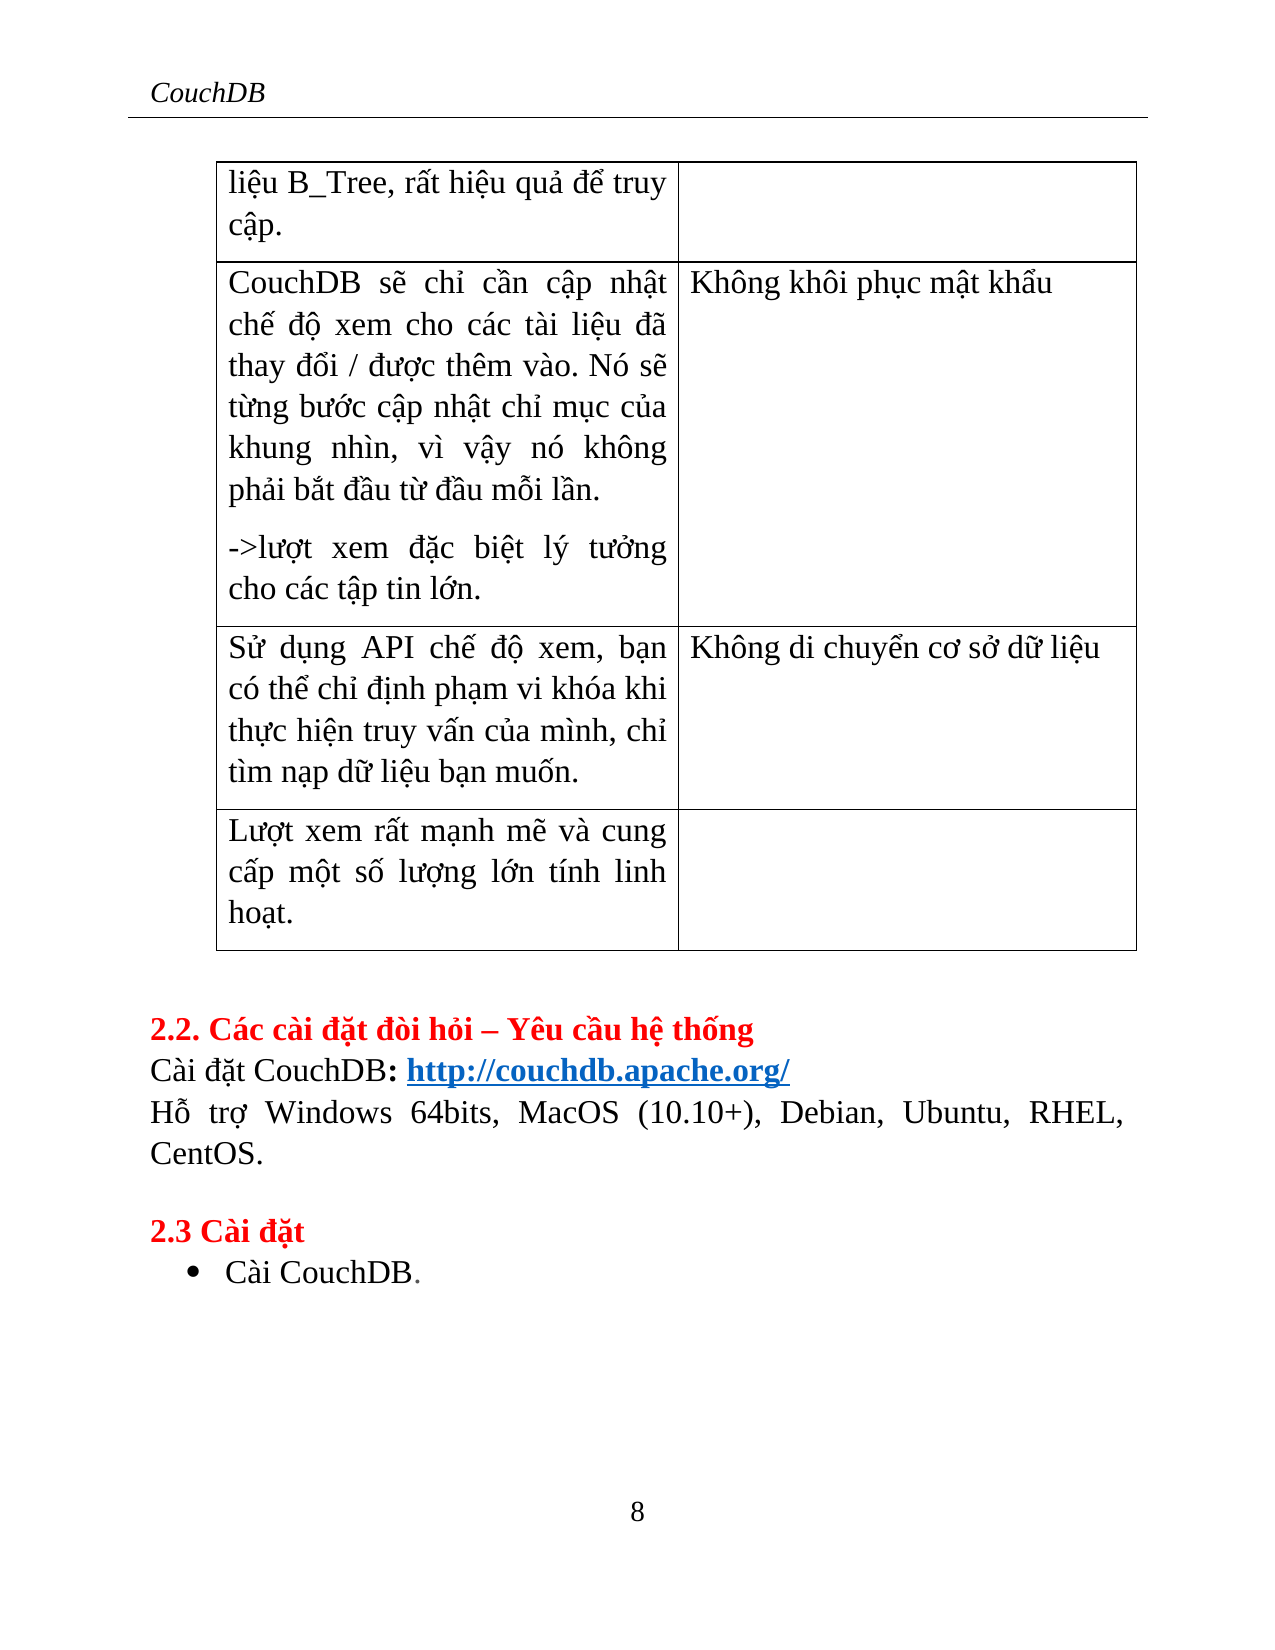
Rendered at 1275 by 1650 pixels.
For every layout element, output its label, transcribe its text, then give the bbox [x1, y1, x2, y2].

list 2.3 Cài đặt [150, 1211, 1125, 1249]
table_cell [217, 163, 678, 261]
table_cell [679, 810, 1136, 950]
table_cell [679, 163, 1136, 261]
table_cell Sử dụng API chế độ xem, bạn có thể chỉ định phạm vi khóa khi thực hiện truy vấn của mình, chỉ tìm nạp dữ liệu bạn muốn. [217, 627, 678, 809]
list 2.2. Các cài đặt đòi hỏi – Yêu cầu hệ thống [150, 1009, 1125, 1048]
table_cell Không di chuyển cơ sở dữ liệu [679, 627, 1136, 809]
list Hỗ trợ Windows 64bits, MacOS (10.10+), Debian, Ubuntu, RHEL, CentOS. [150, 1092, 1125, 1172]
table_cell Không khôi phục mật khẩu [679, 263, 1136, 626]
list Cài đặt CouchDB: http://couchdb.apache.org/ [150, 1051, 1125, 1089]
table_cell CouchDB sẽ chỉ cần cập nhật chế độ xem cho các tài liệu đã thay đổi / được thêm vào. Nó sẽ từng bước cập nhật chỉ mục của khung nhìn, vì vậy nó không phải bắt đầu từ đầu mỗi lần. ->lượt xem đặc biệt lý tưởng cho các tập tin lớn. [217, 263, 678, 626]
table_cell Lượt xem rất mạnh mẽ và cung cấp một số lượng lớn tính linh hoạt. [217, 810, 678, 950]
list Cài CouchDB. [187, 1252, 1125, 1291]
